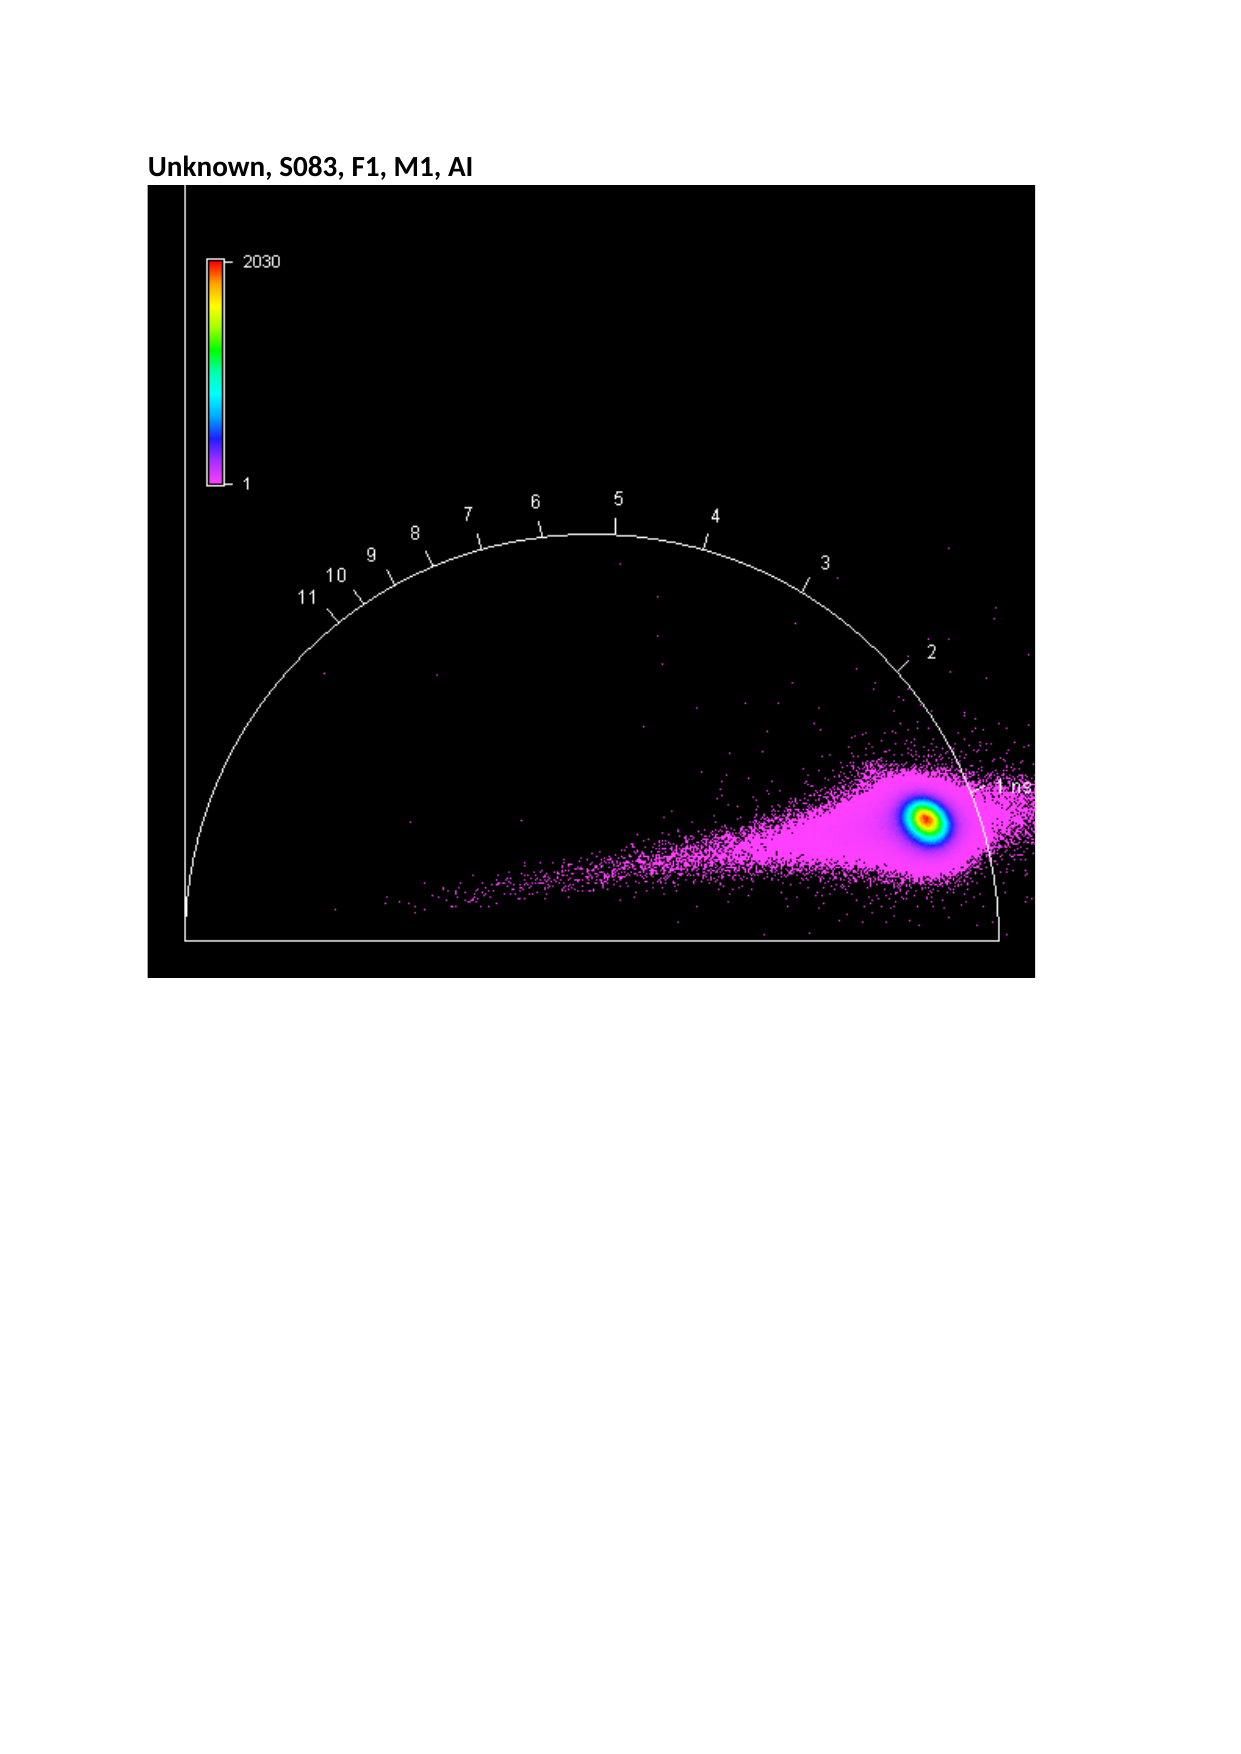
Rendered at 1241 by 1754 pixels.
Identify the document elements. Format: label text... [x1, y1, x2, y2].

picture [147, 185, 1035, 978]
